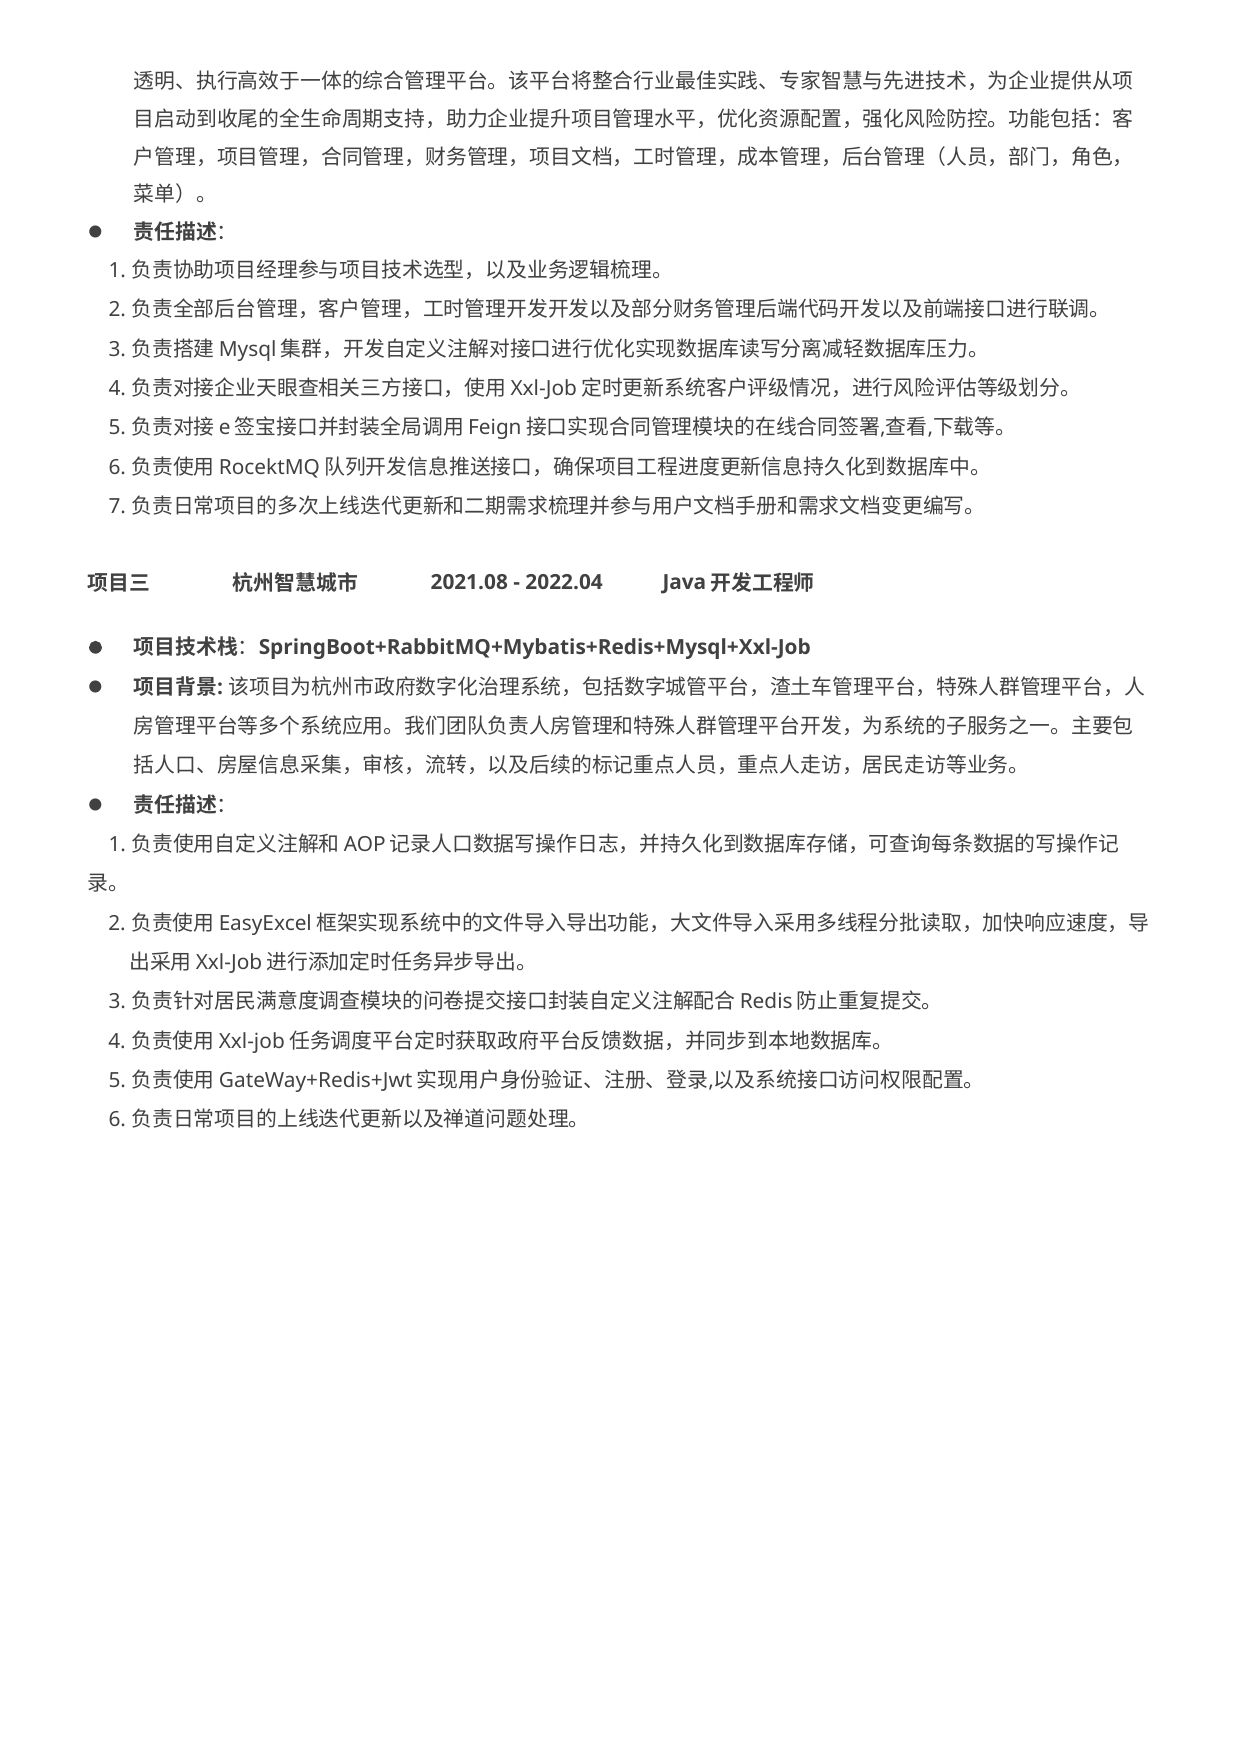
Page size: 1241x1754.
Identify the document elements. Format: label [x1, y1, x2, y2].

table_cell [76, 65, 1164, 1374]
